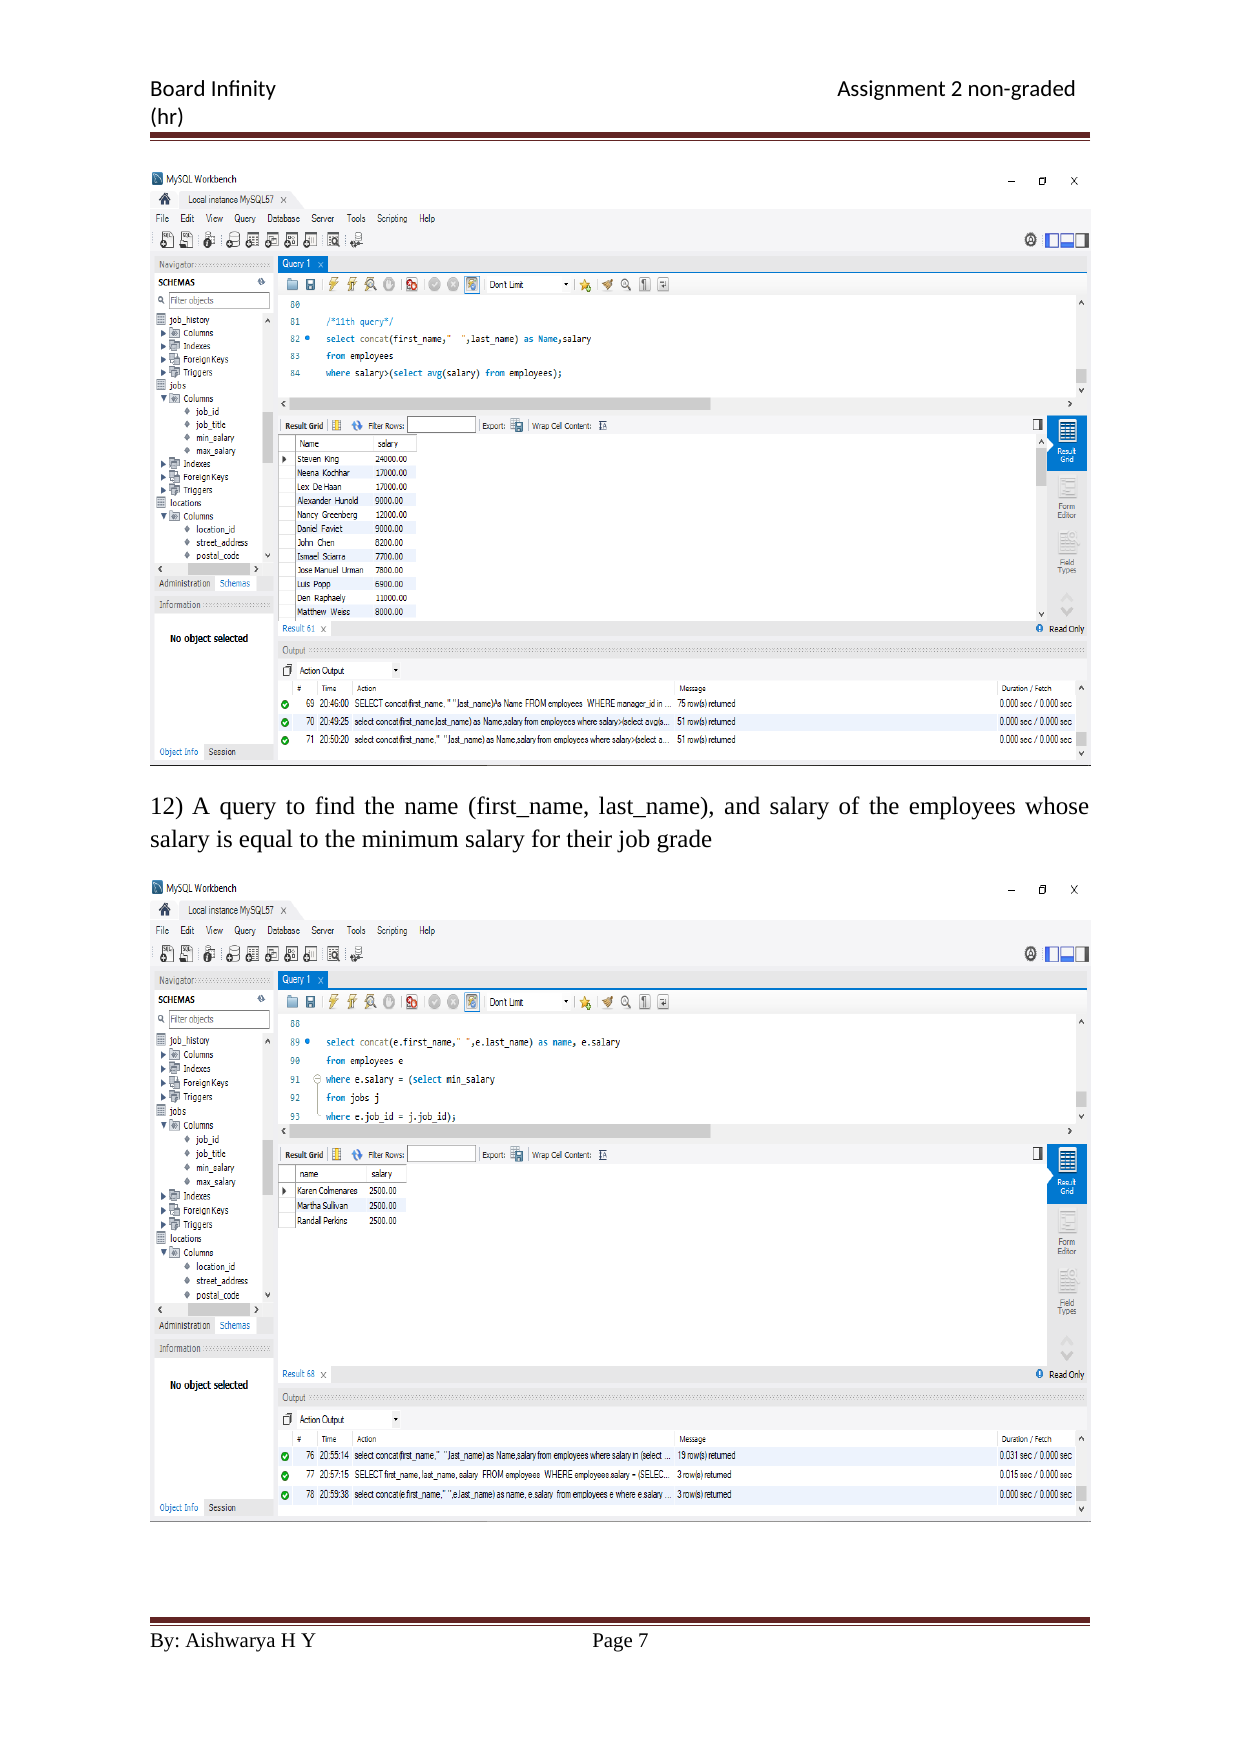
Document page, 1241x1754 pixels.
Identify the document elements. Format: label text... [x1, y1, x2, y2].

text 12) A query to find the name (first_name, last_name), and salary of the employees whose salary is equal to the minimum salary for their job grade [150, 791, 1090, 853]
picture [150, 169, 1091, 766]
picture [150, 877, 1091, 1522]
